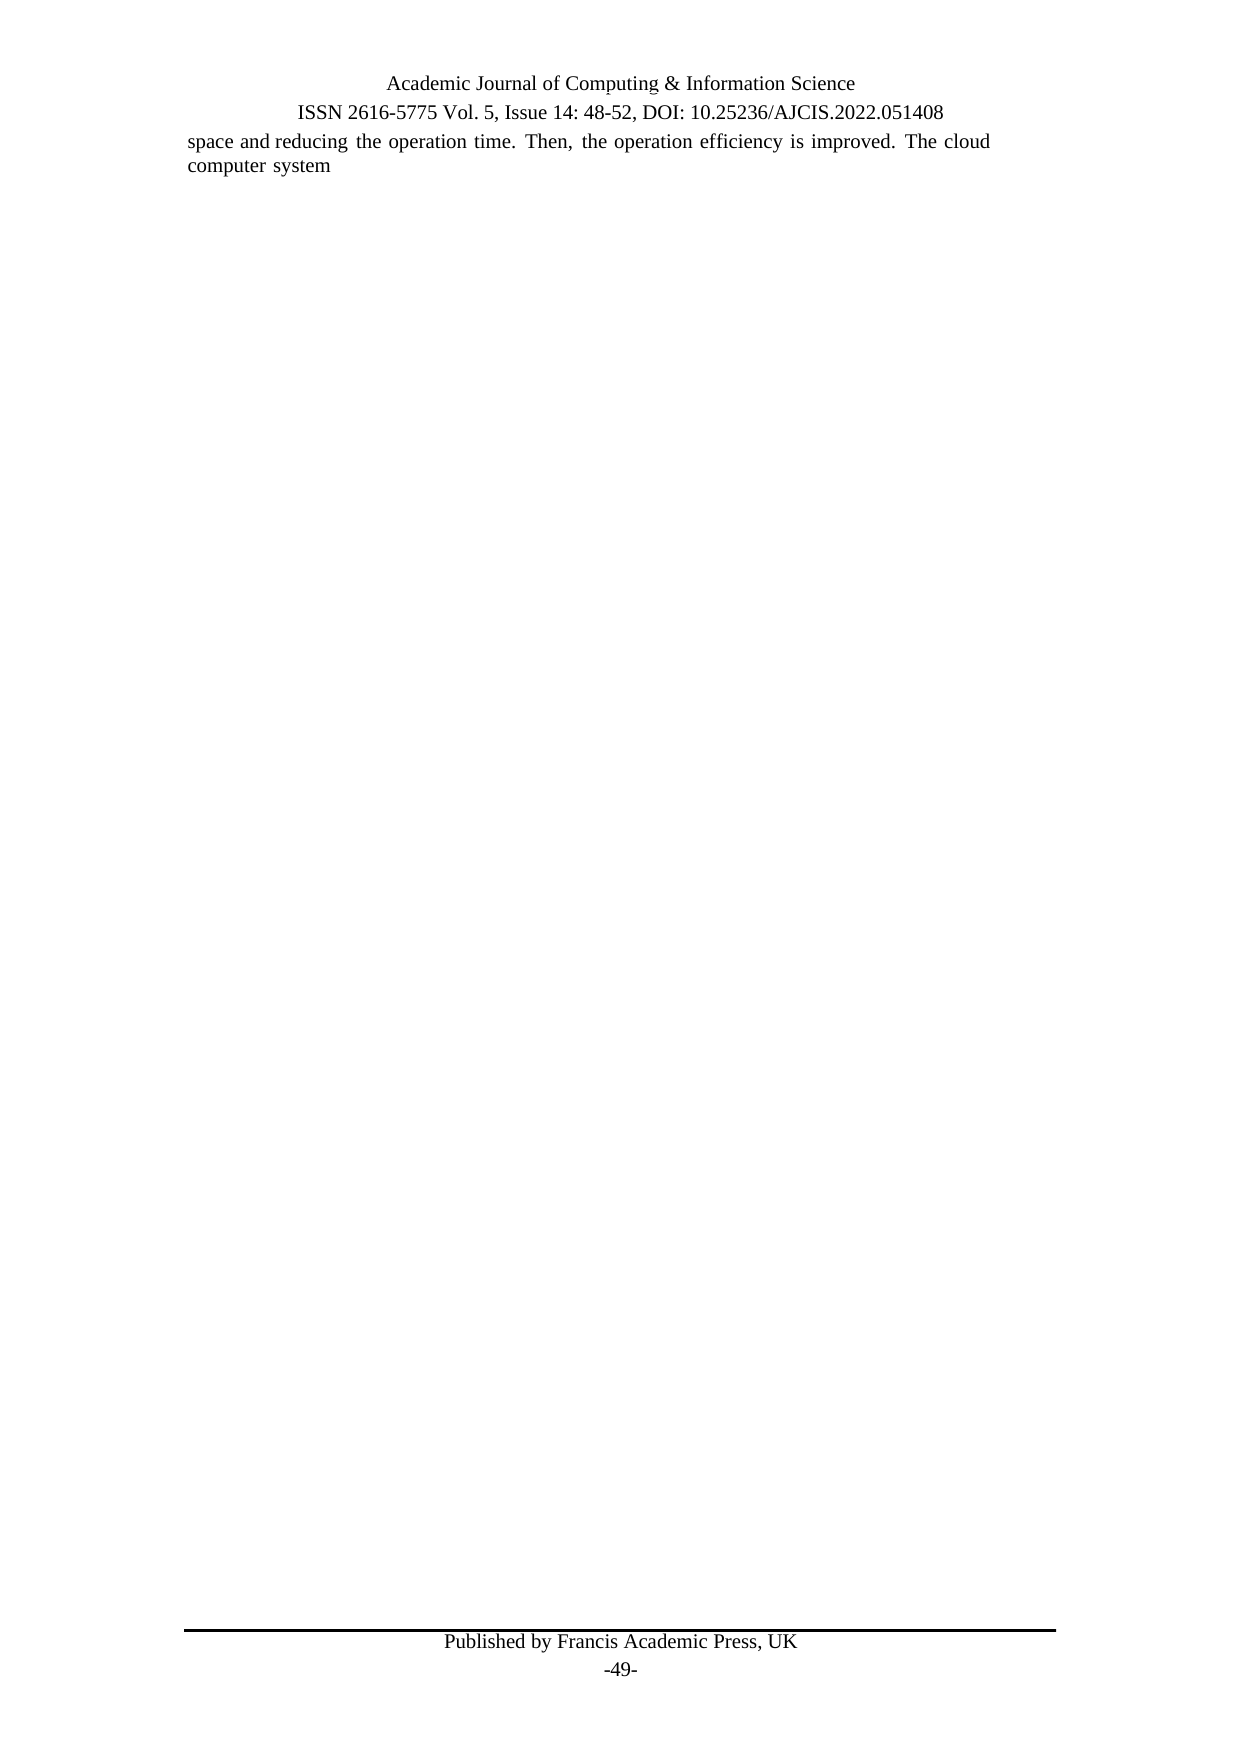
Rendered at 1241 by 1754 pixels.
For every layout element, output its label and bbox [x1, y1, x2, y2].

text [187, 129, 1053, 177]
